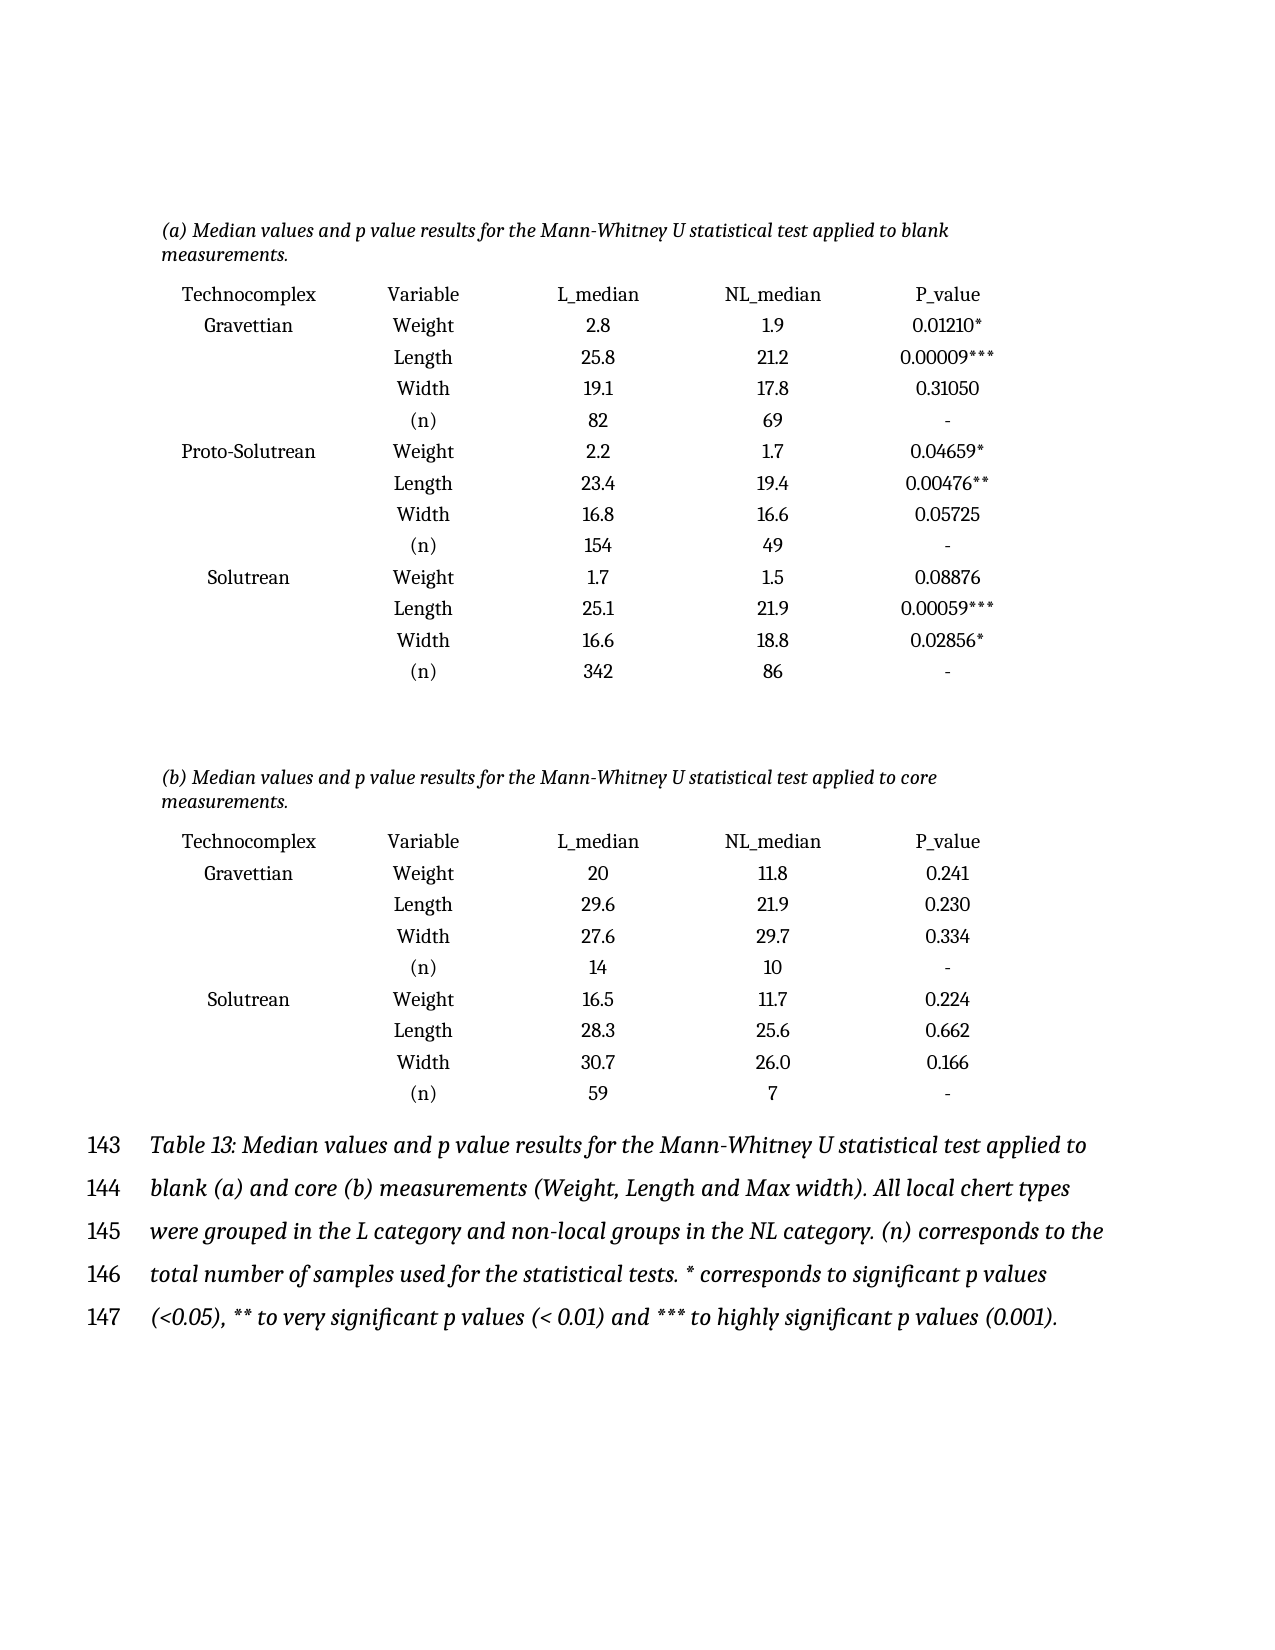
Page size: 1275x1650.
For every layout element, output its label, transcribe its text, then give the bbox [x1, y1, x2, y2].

table_header [139, 198, 1094, 688]
text Table 13: Median values and p value results for the Mann-Whitney U statistical test applied to blank (a) and core (b) measurements (Weight, Length and Max width). All local chert types were grouped in the L category and non-local groups in the NL category. (n) corresponds to the total number of samples used for the statistical tests. * corresponds to significant p values (<0.05), ** to very significant p values (< 0.01) and *** to highly significant p values (0.001). [150, 1131, 1125, 1332]
table_header [139, 688, 1094, 1110]
